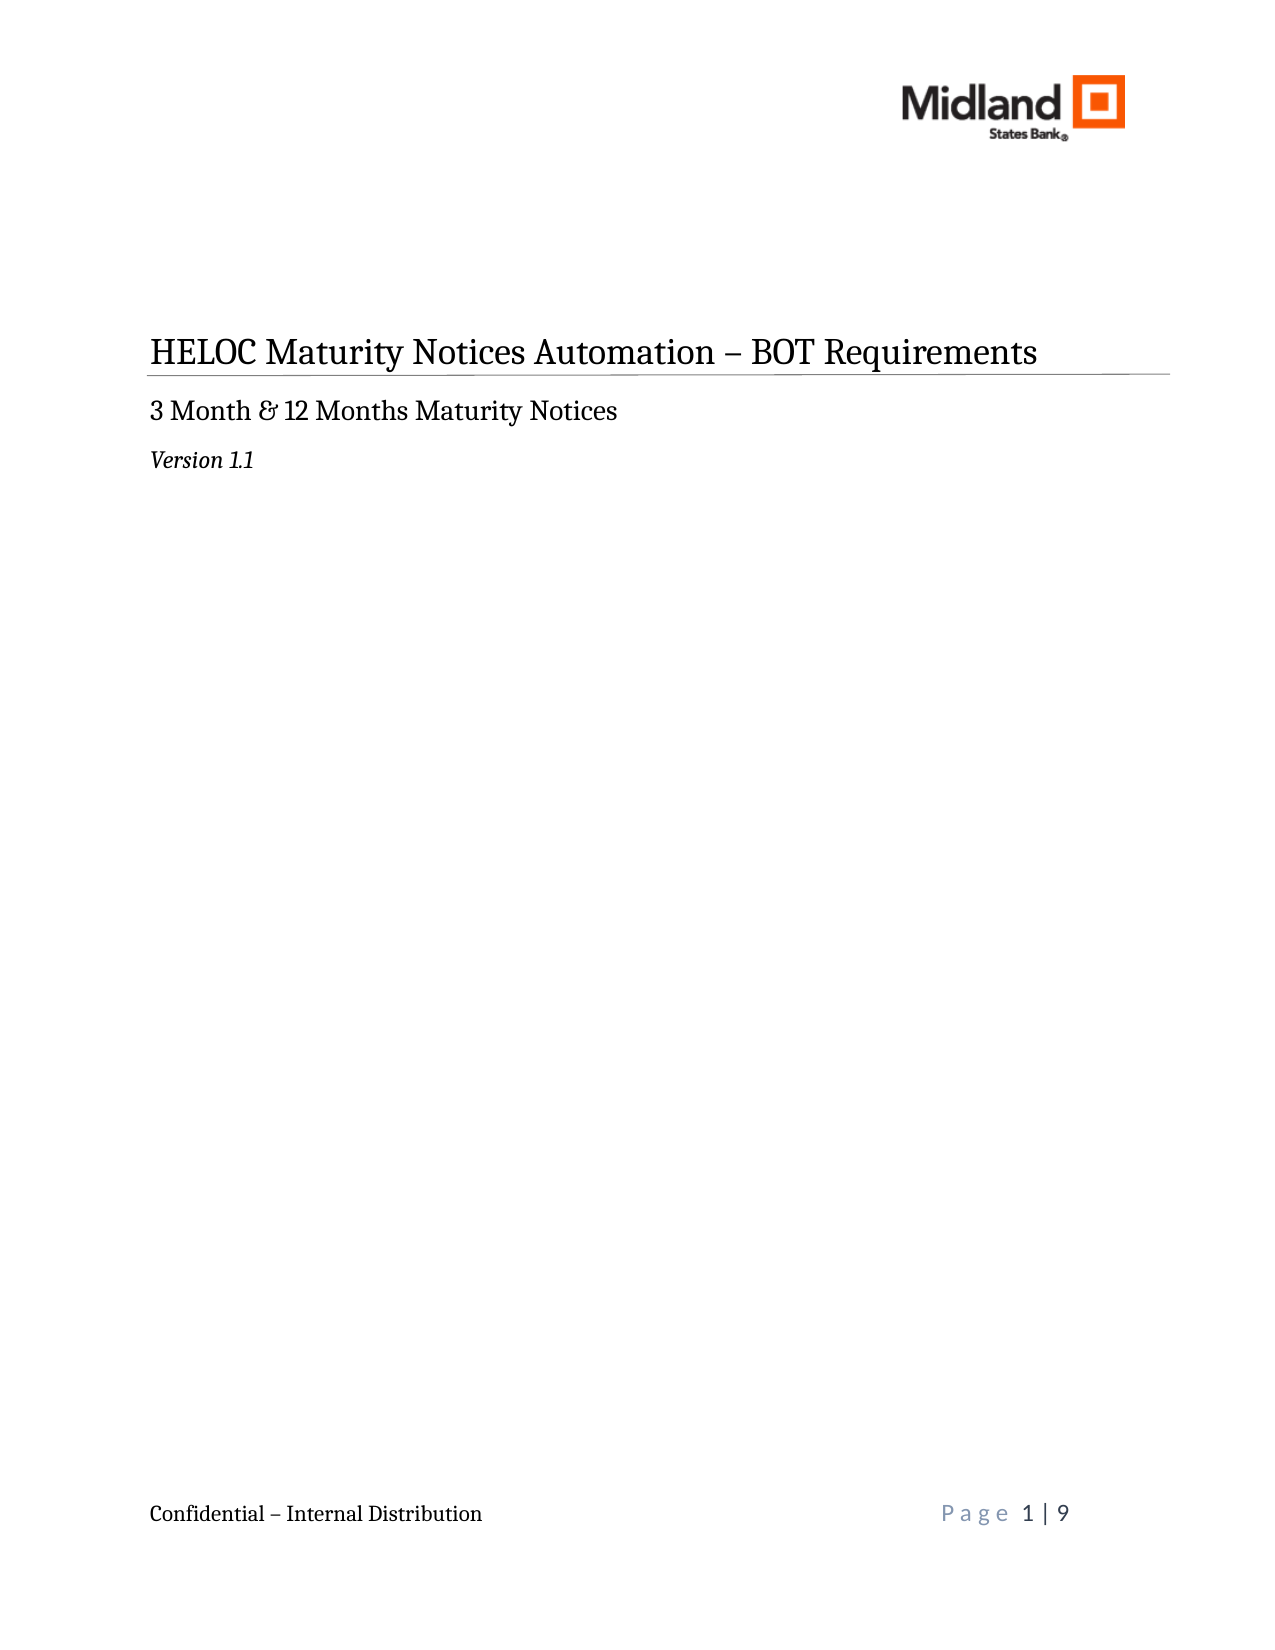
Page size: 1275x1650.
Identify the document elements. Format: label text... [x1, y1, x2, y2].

picture [897, 75, 1125, 146]
text Version 1.1 [150, 446, 1125, 475]
text 3 Month & 12 Months Maturity Notices [150, 394, 1125, 427]
text HELOC Maturity Notices Automation – BOT Requirements [150, 330, 1125, 373]
